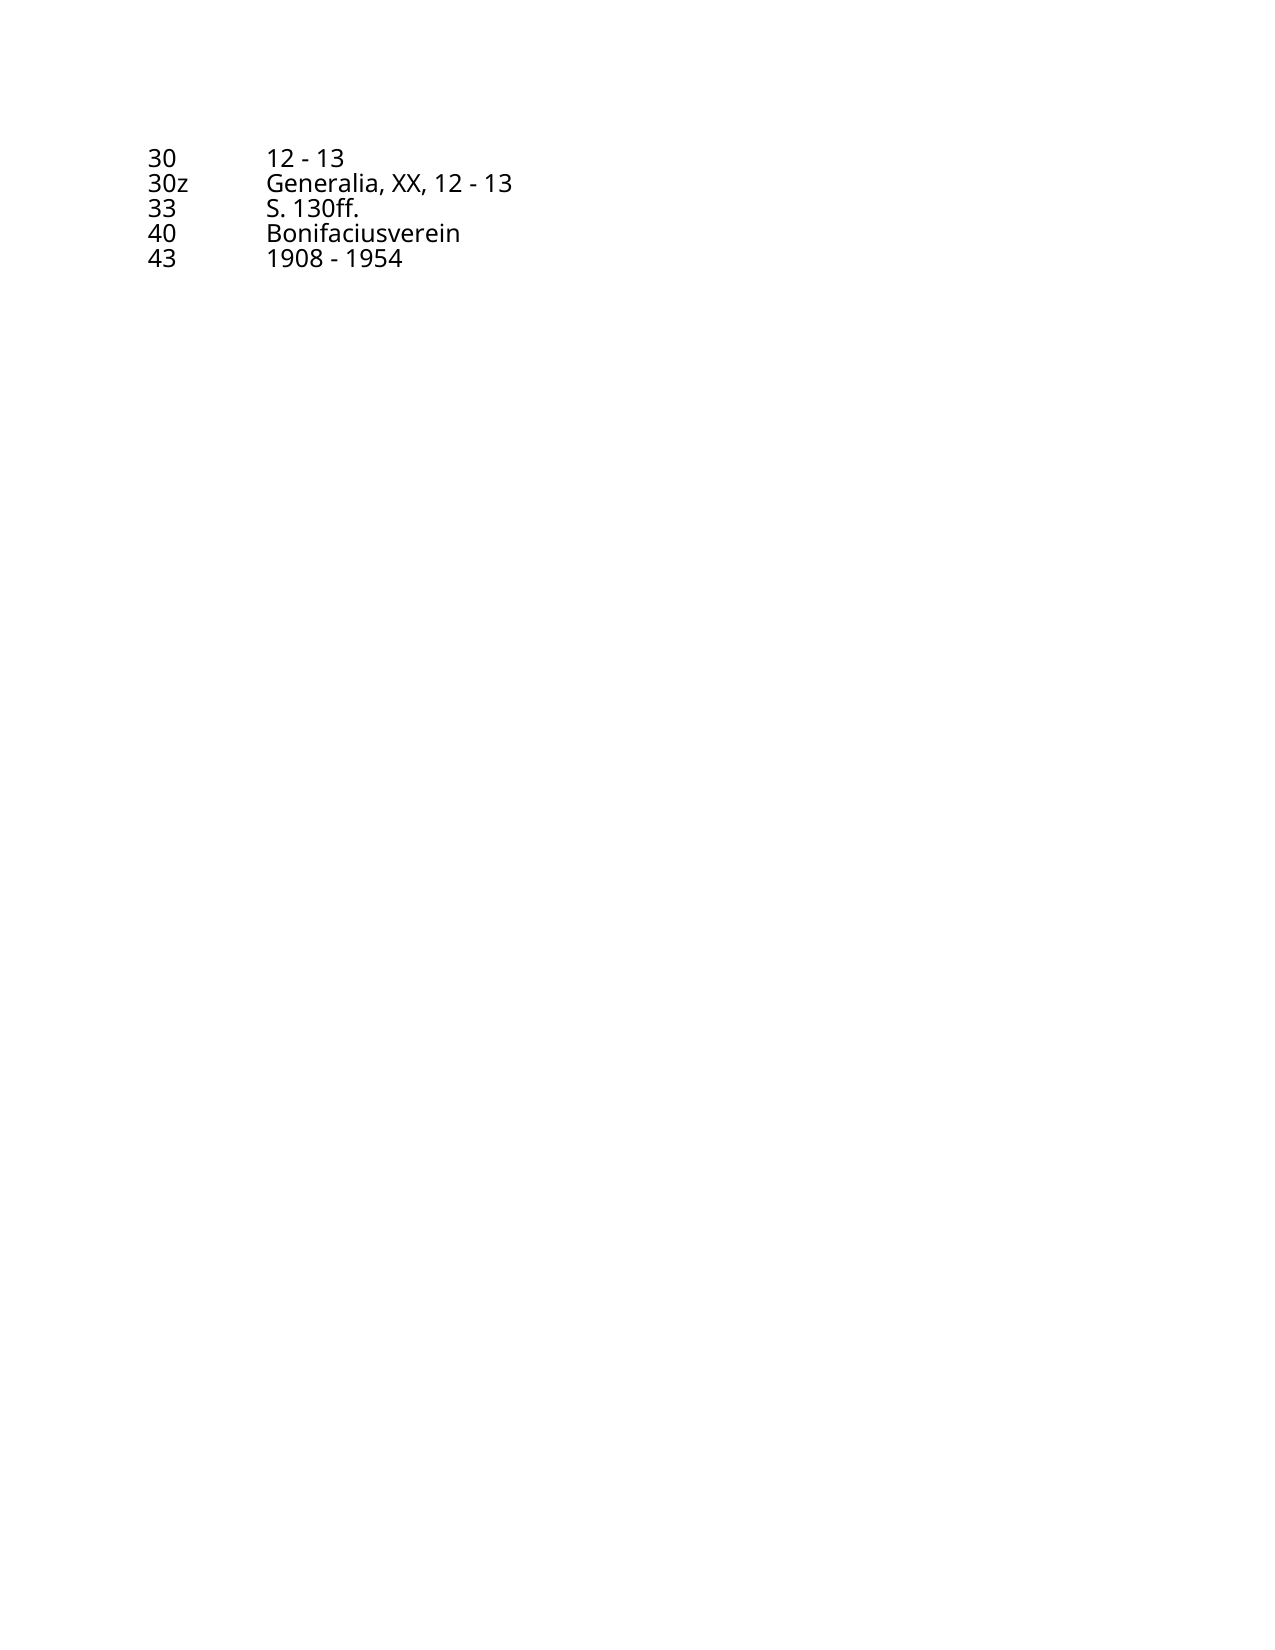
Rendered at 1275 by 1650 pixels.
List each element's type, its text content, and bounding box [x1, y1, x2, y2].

text 30z Generalia, XX, 12 - 13 [148, 173, 1127, 198]
text 33 S. 130ff. [148, 198, 1127, 223]
text 30 12 - 13 [148, 148, 1127, 173]
text 43 1908 - 1954 [148, 248, 1127, 273]
text 40 s[Bonifaciusverein]s [148, 223, 1127, 248]
